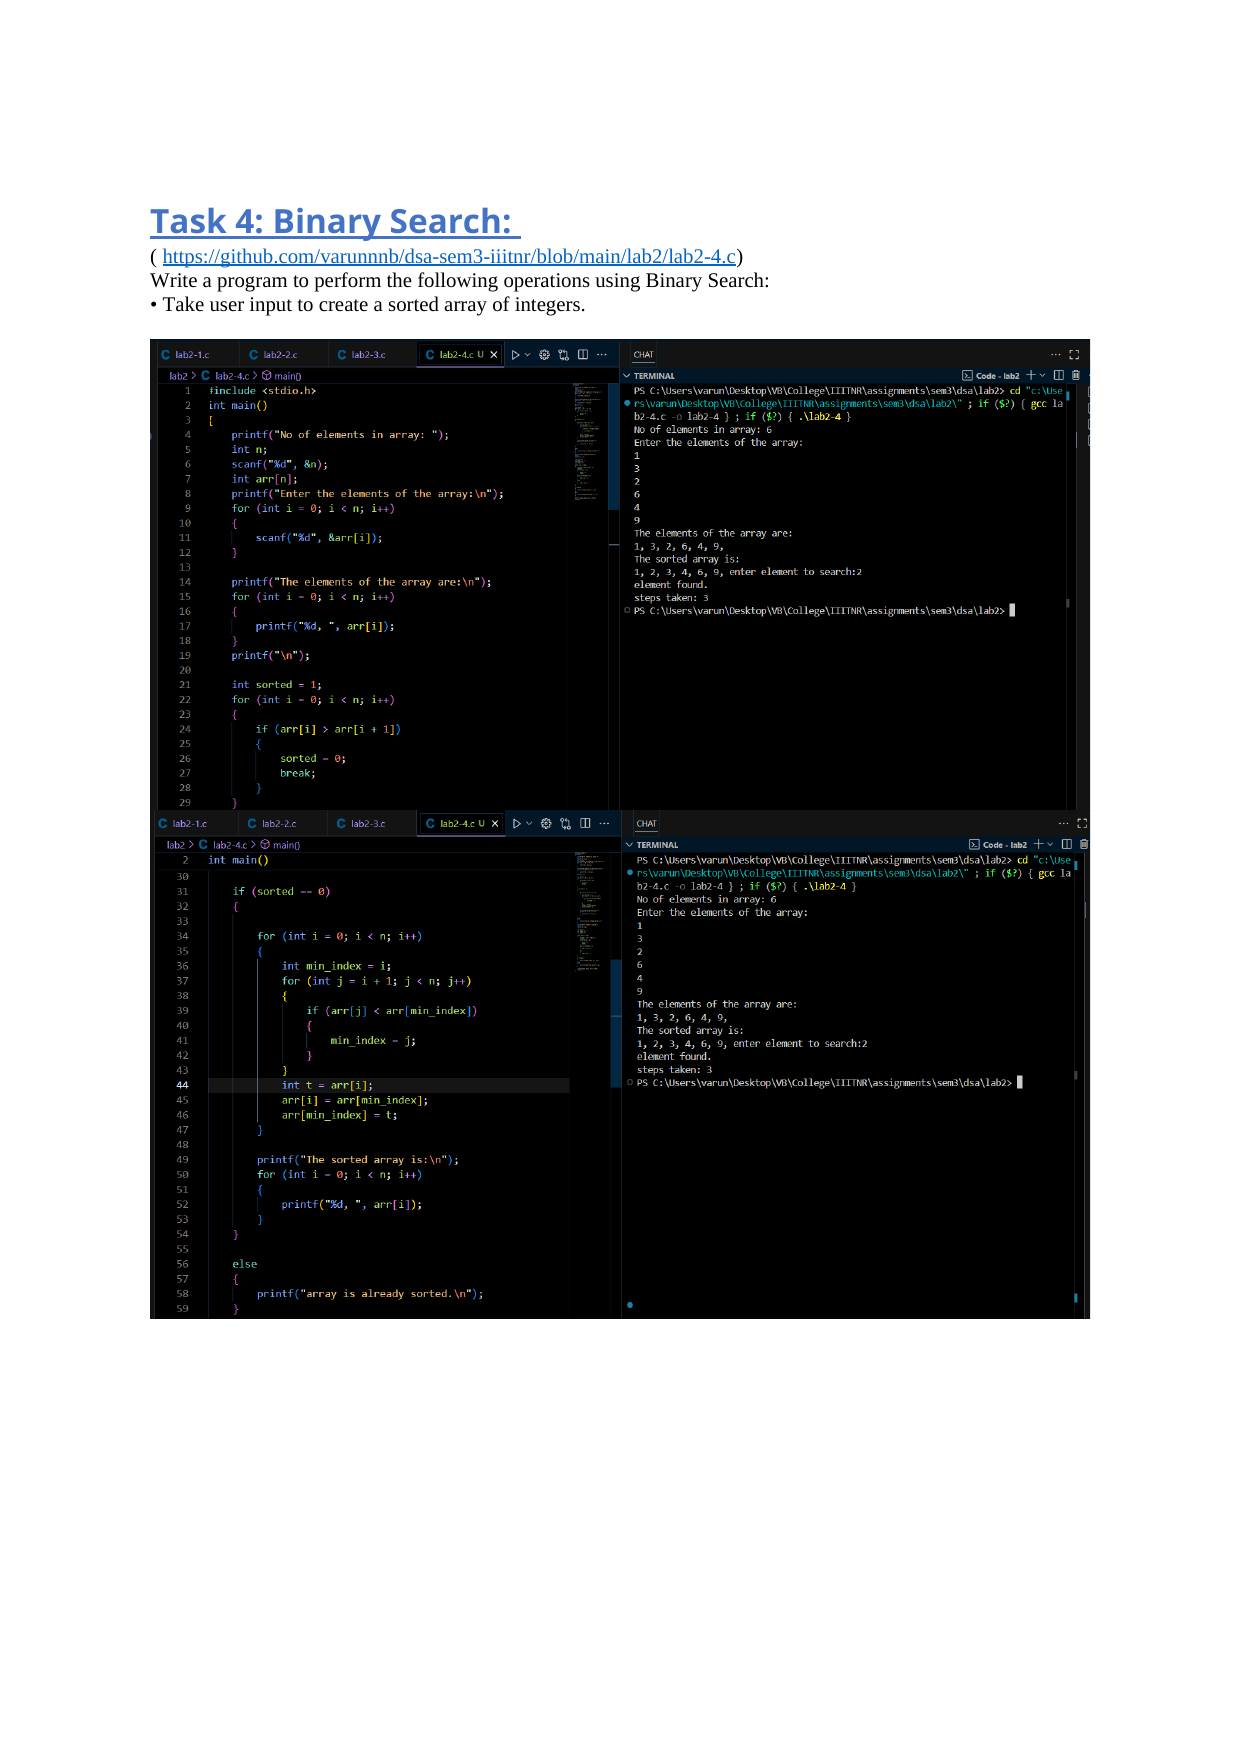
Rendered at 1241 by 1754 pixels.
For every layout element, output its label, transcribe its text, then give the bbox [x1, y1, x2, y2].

picture [150, 339, 1091, 1319]
text ( https://github.com/varunnnb/dsa-sem3-iiitnr/blob/main/lab2/lab2-4.c) [150, 243, 1090, 268]
text Task 4: Binary Search: [150, 198, 1090, 243]
text • Take user input to create a sorted array of integers. [150, 292, 1090, 316]
text Write a program to perform the following operations using Binary Search: [150, 268, 1090, 292]
